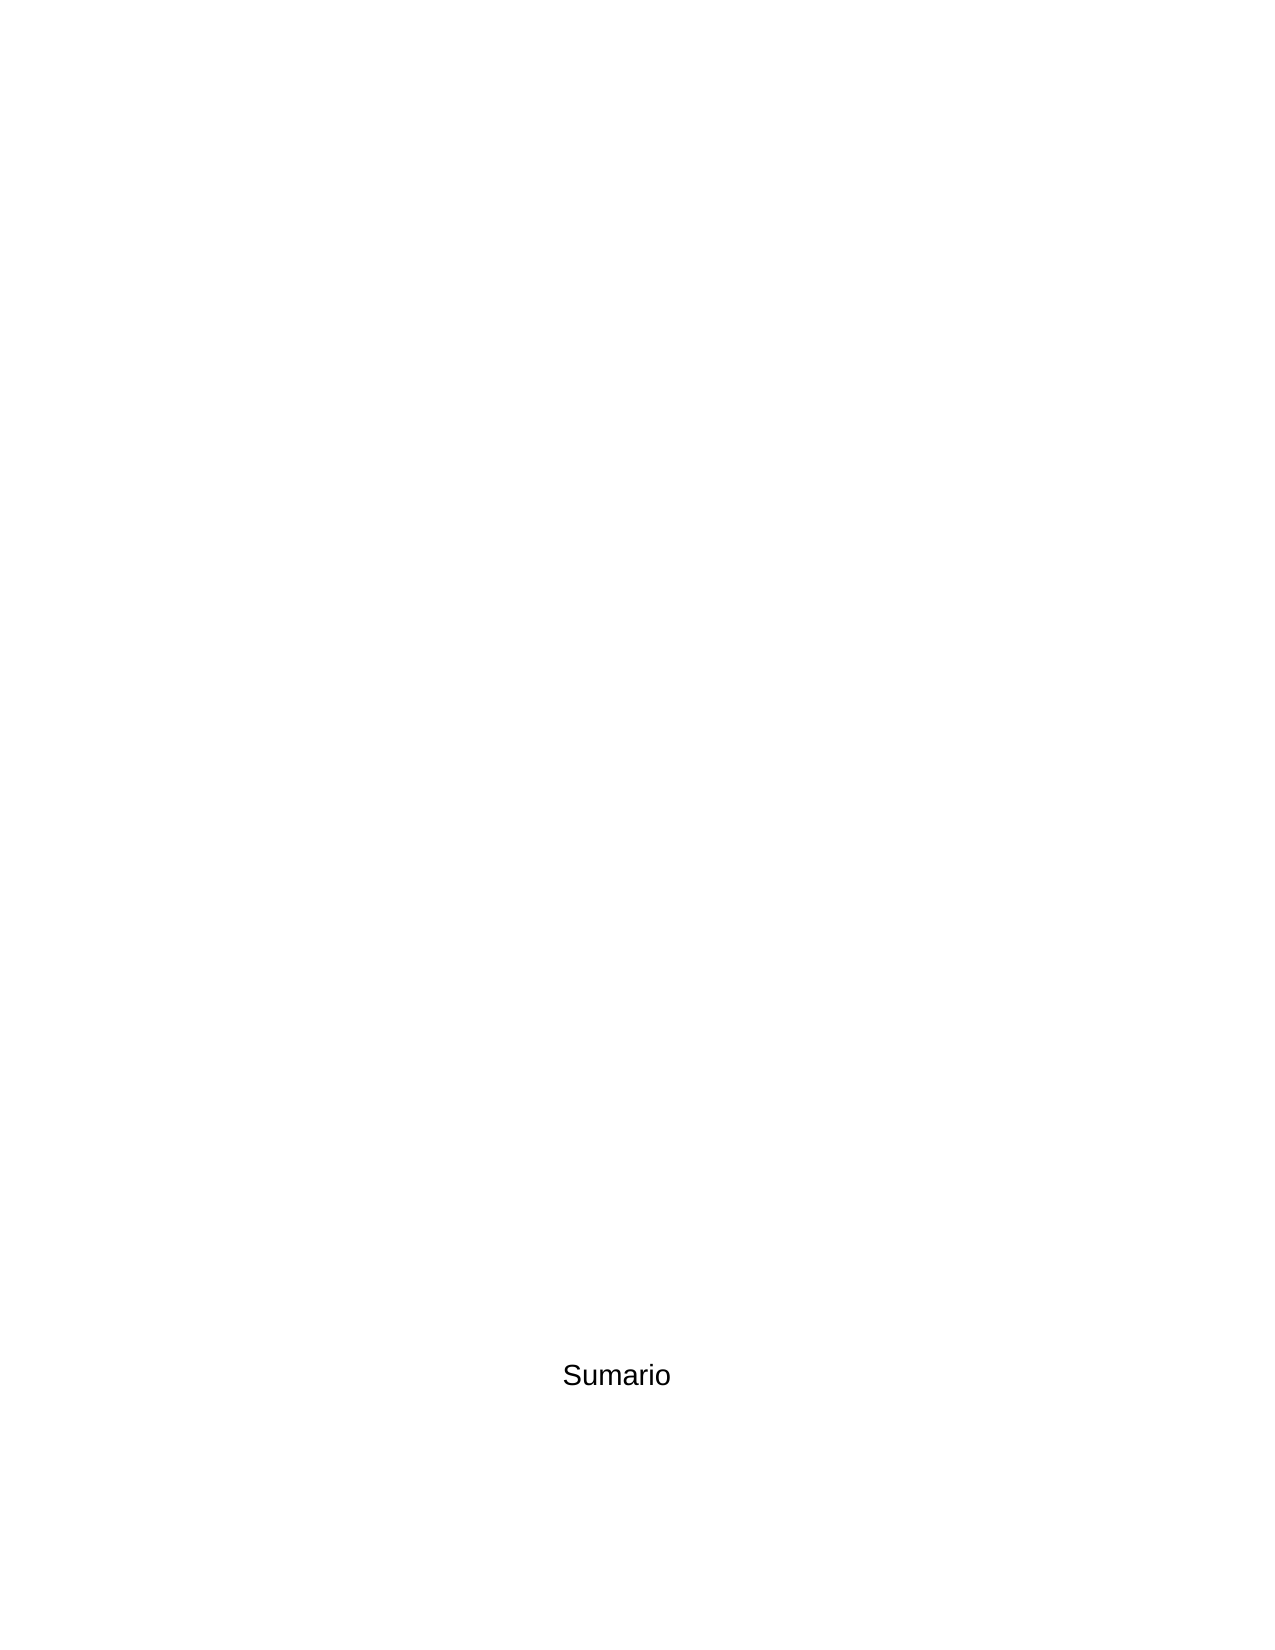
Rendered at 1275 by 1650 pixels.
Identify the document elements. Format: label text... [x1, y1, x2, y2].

text Sumario [187, 1357, 1087, 1391]
